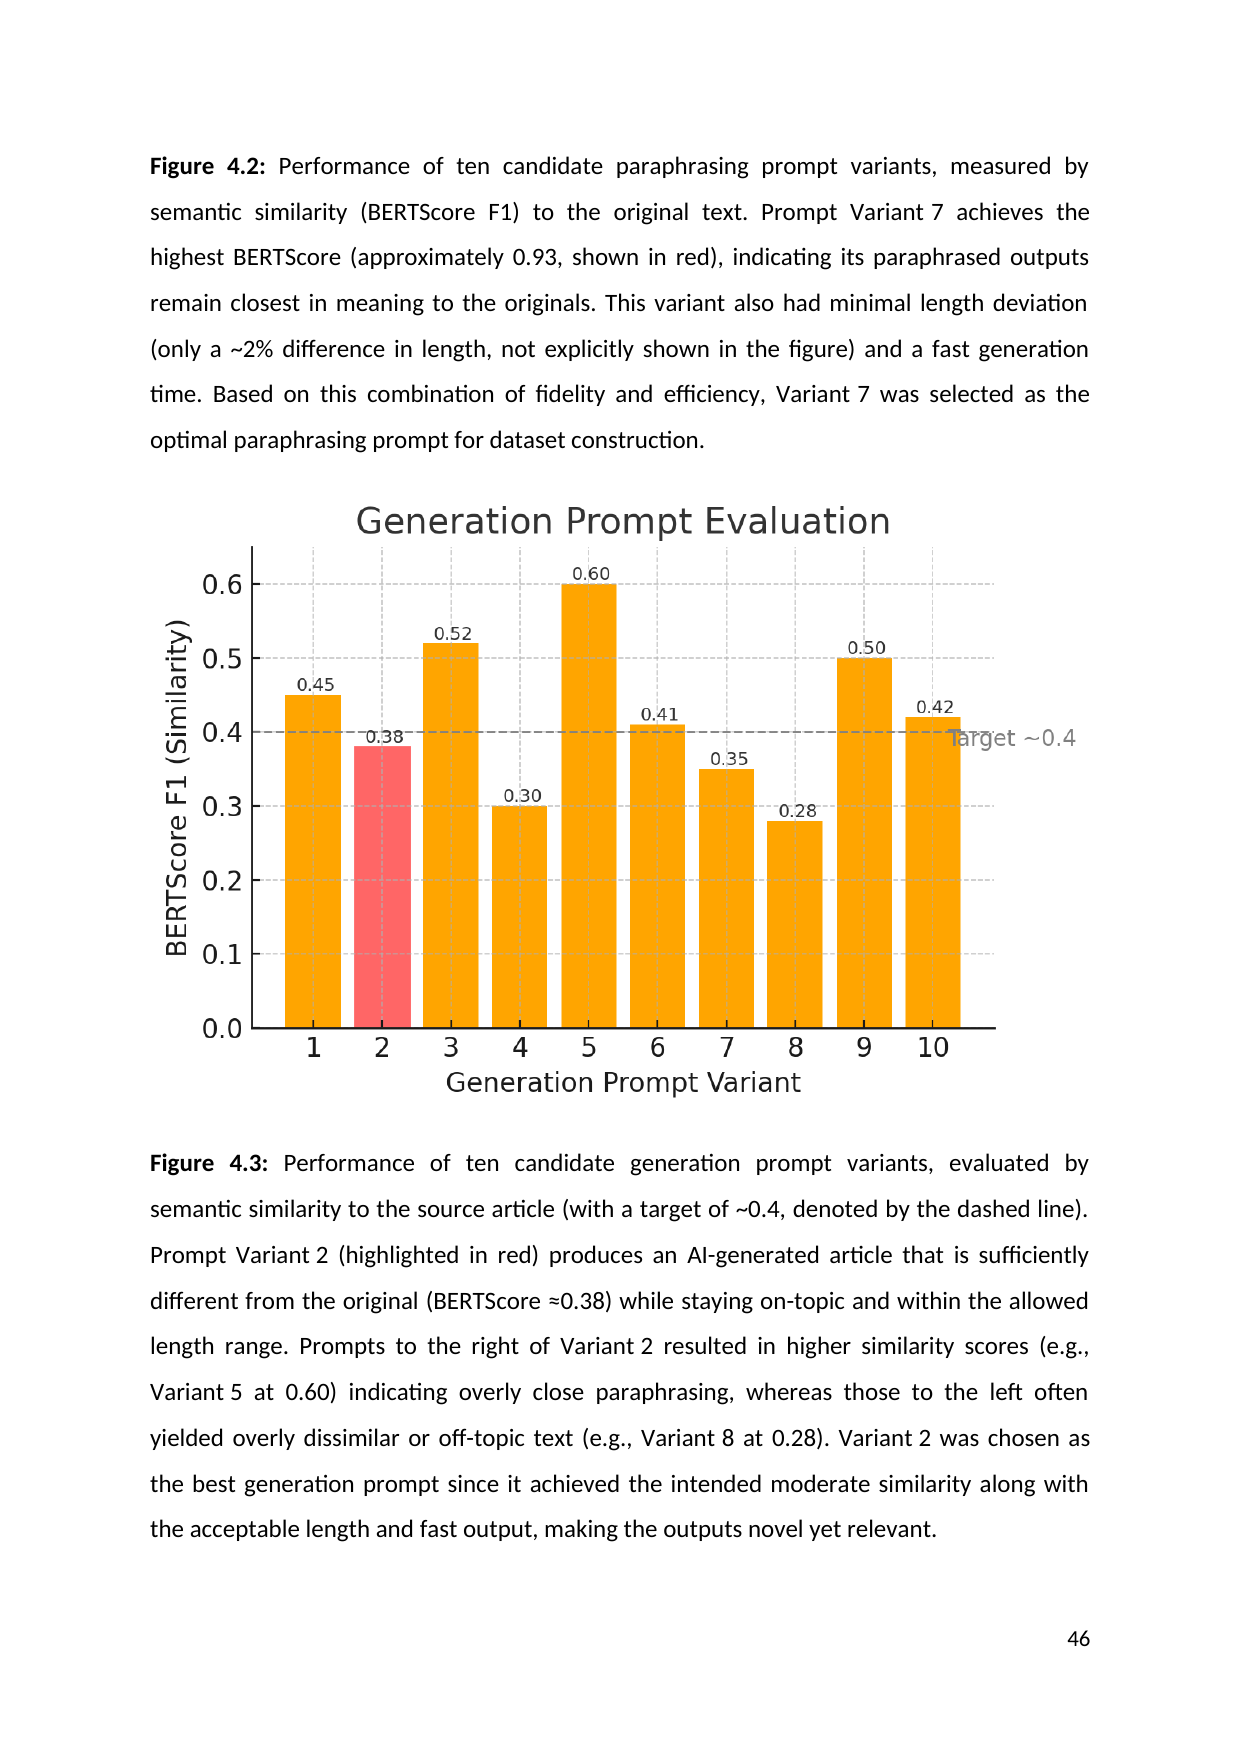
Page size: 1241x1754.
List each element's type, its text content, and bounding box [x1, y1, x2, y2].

picture [150, 491, 1091, 1113]
text Figure 4.3: Performance of ten candidate generation prompt variants, evaluated by semantic similarity to the source article (with a target of ~0.4, denoted by the dashed line). Prompt Variant 2 (highlighted in red) produces an AI-generated article that is sufficiently different from the original (BERTScore ≈0.38) while staying on-topic and within the allowed length range. Prompts to the right of Variant 2 resulted in higher similarity scores (e.g., Variant 5 at 0.60) indicating overly close paraphrasing, whereas those to the left often yielded overly dissimilar or off-topic text (e.g., Variant 8 at 0.28). Variant 2 was chosen as the best generation prompt since it achieved the intended moderate similarity along with the acceptable length and fast output, making the outputs novel yet relevant. [150, 1148, 1090, 1544]
text Figure 4.2: Performance of ten candidate paraphrasing prompt variants, measured by semantic similarity (BERTScore F1) to the original text. Prompt Variant 7 achieves the highest BERTScore (approximately 0.93, shown in red), indicating its paraphrased outputs remain closest in meaning to the originals. This variant also had minimal length deviation (only a ~2% difference in length, not explicitly shown in the figure) and a fast generation time. Based on this combination of fidelity and efficiency, Variant 7 was selected as the optimal paraphrasing prompt for dataset construction. [150, 150, 1090, 455]
